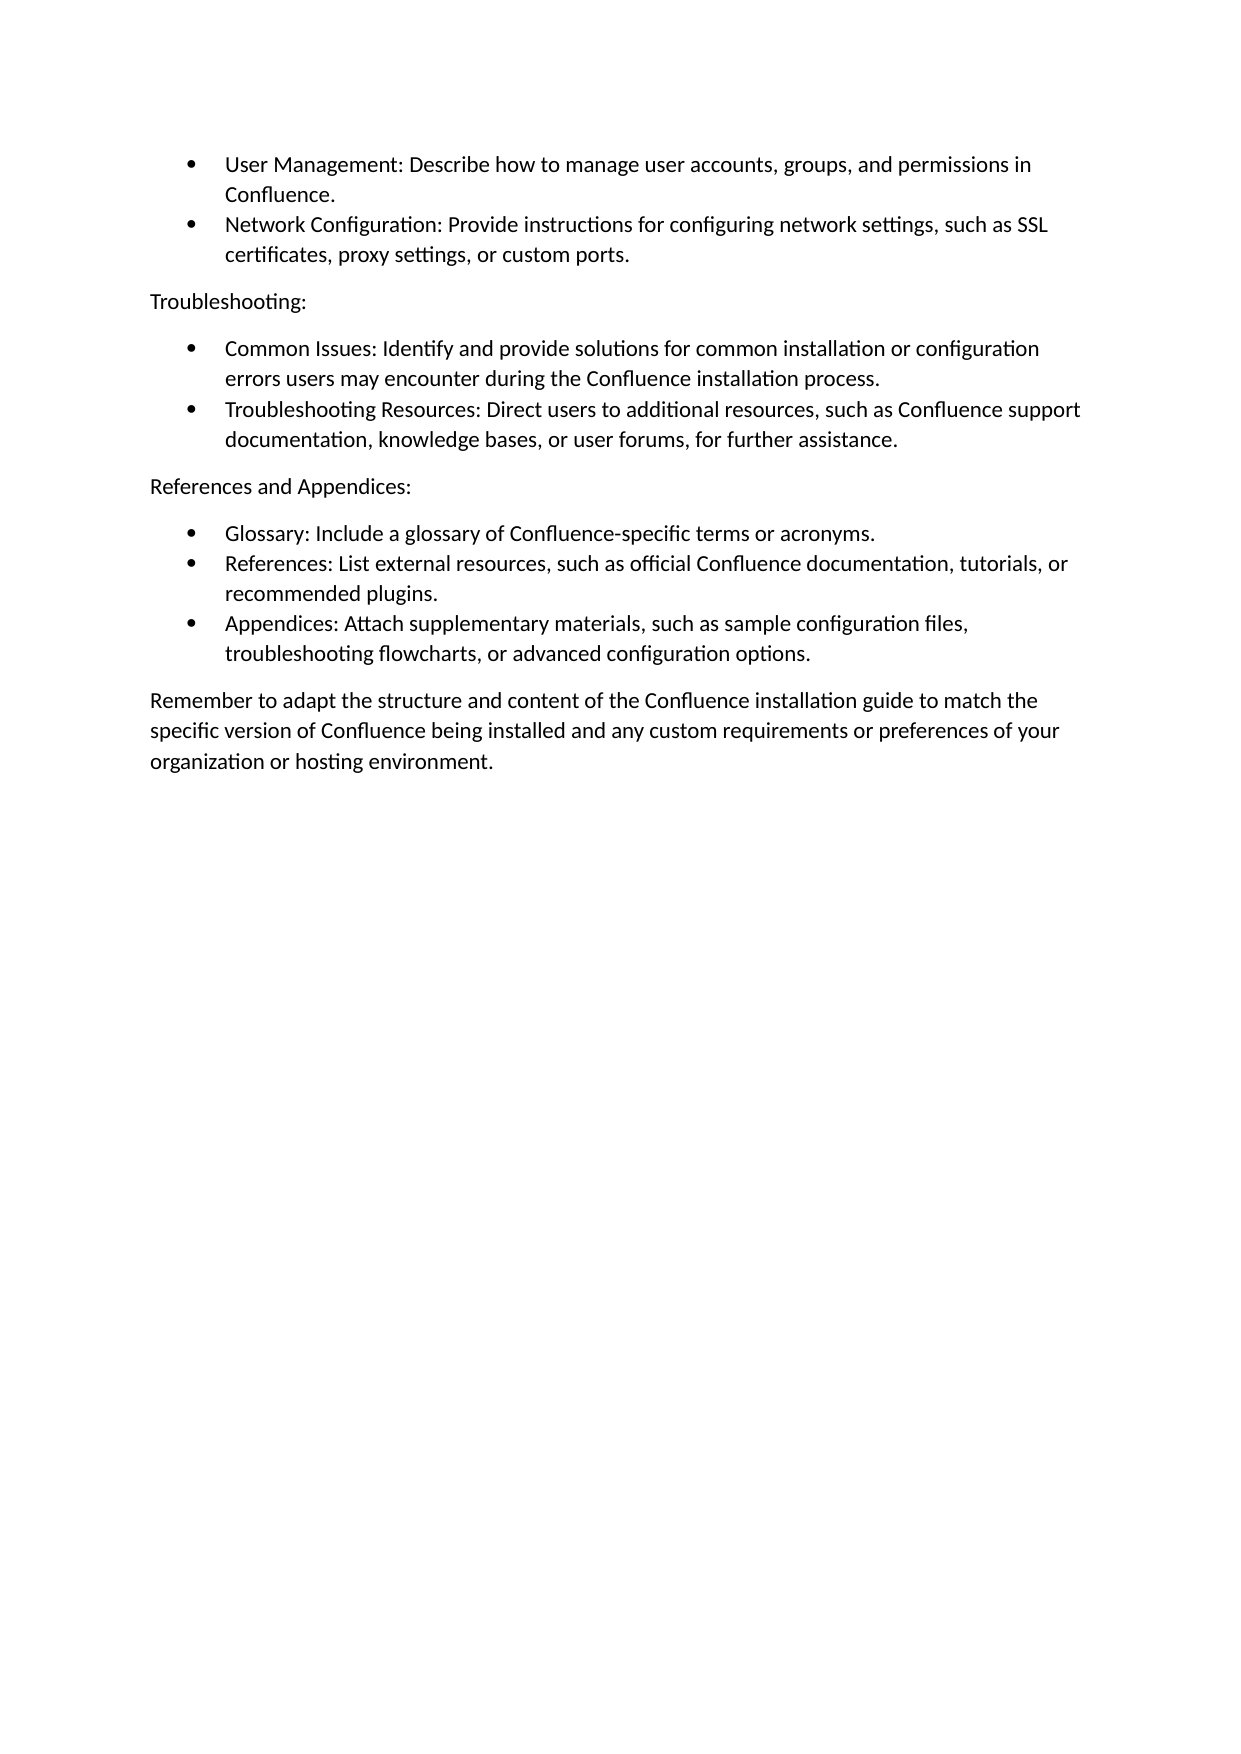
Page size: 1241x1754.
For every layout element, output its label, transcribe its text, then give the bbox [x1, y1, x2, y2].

list User Management: Describe how to manage user accounts, groups, and permissions in Confluence. [187, 150, 1090, 208]
list Network Configuration: Provide instructions for configuring network settings, such as SSL certificates, proxy settings, or custom ports. [187, 210, 1090, 269]
list Appendices: Attach supplementary materials, such as sample configuration files, troubleshooting flowcharts, or advanced configuration options. [187, 609, 1090, 668]
text Remember to adapt the structure and content of the Confluence installation guide to match the specific version of Confluence being installed and any custom requirements or preferences of your organization or hosting environment. [150, 686, 1090, 775]
list References: List external resources, such as official Confluence documentation, tutorials, or recommended plugins. [187, 549, 1090, 607]
text References and Appendices: [150, 472, 1090, 500]
text Troubleshooting: [150, 287, 1090, 316]
list Troubleshooting Resources: Direct users to additional resources, such as Confluence support documentation, knowledge bases, or user forums, for further assistance. [187, 395, 1090, 453]
list Common Issues: Identify and provide solutions for common installation or configuration errors users may encounter during the Confluence installation process. [187, 334, 1090, 393]
list Glossary: Include a glossary of Confluence-specific terms or acronyms. [187, 519, 1090, 547]
